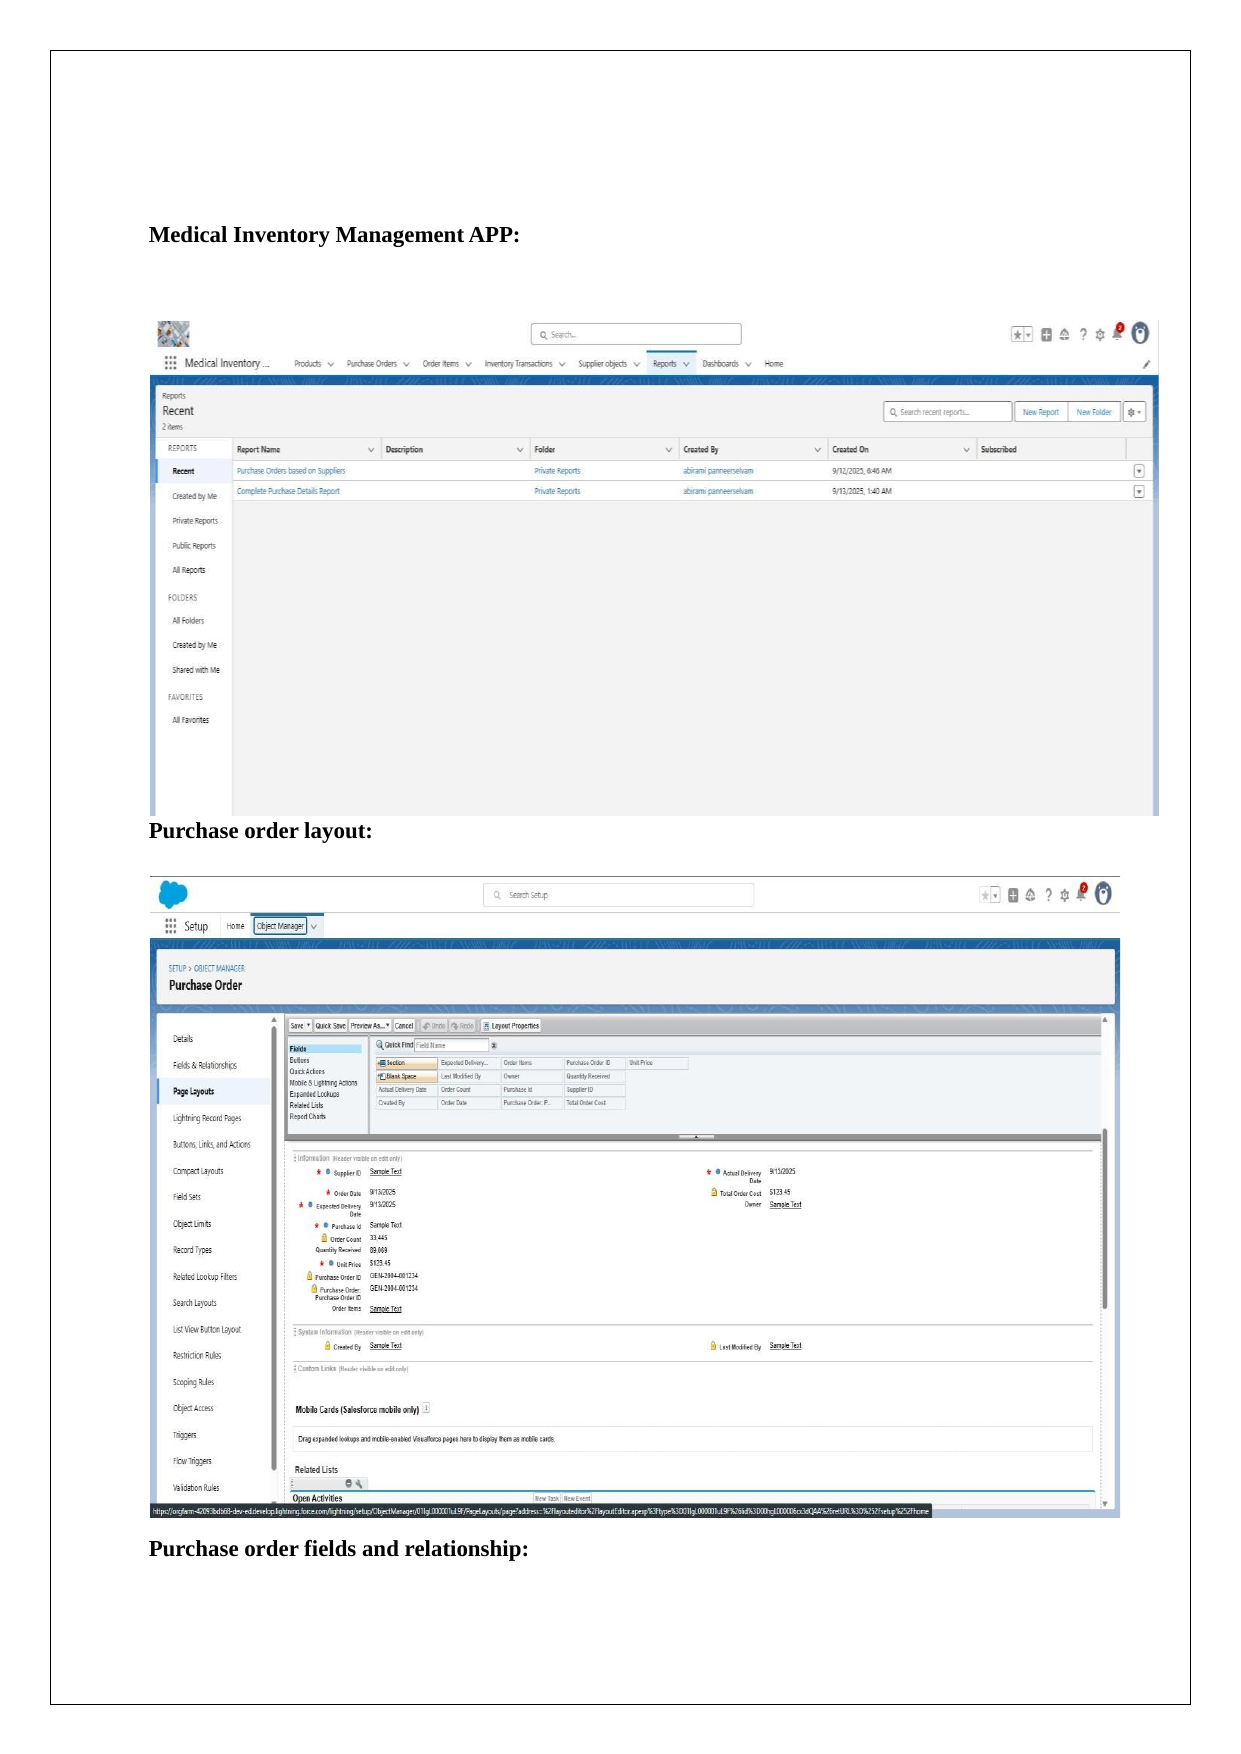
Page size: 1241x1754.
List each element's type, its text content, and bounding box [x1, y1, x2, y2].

picture [150, 876, 1121, 1518]
picture [150, 320, 1159, 816]
text Purchase order fields and relationship: [148, 1535, 1157, 1562]
text Purchase order layout: [148, 818, 1157, 844]
text Medical Inventory Management APP: [148, 221, 1157, 247]
